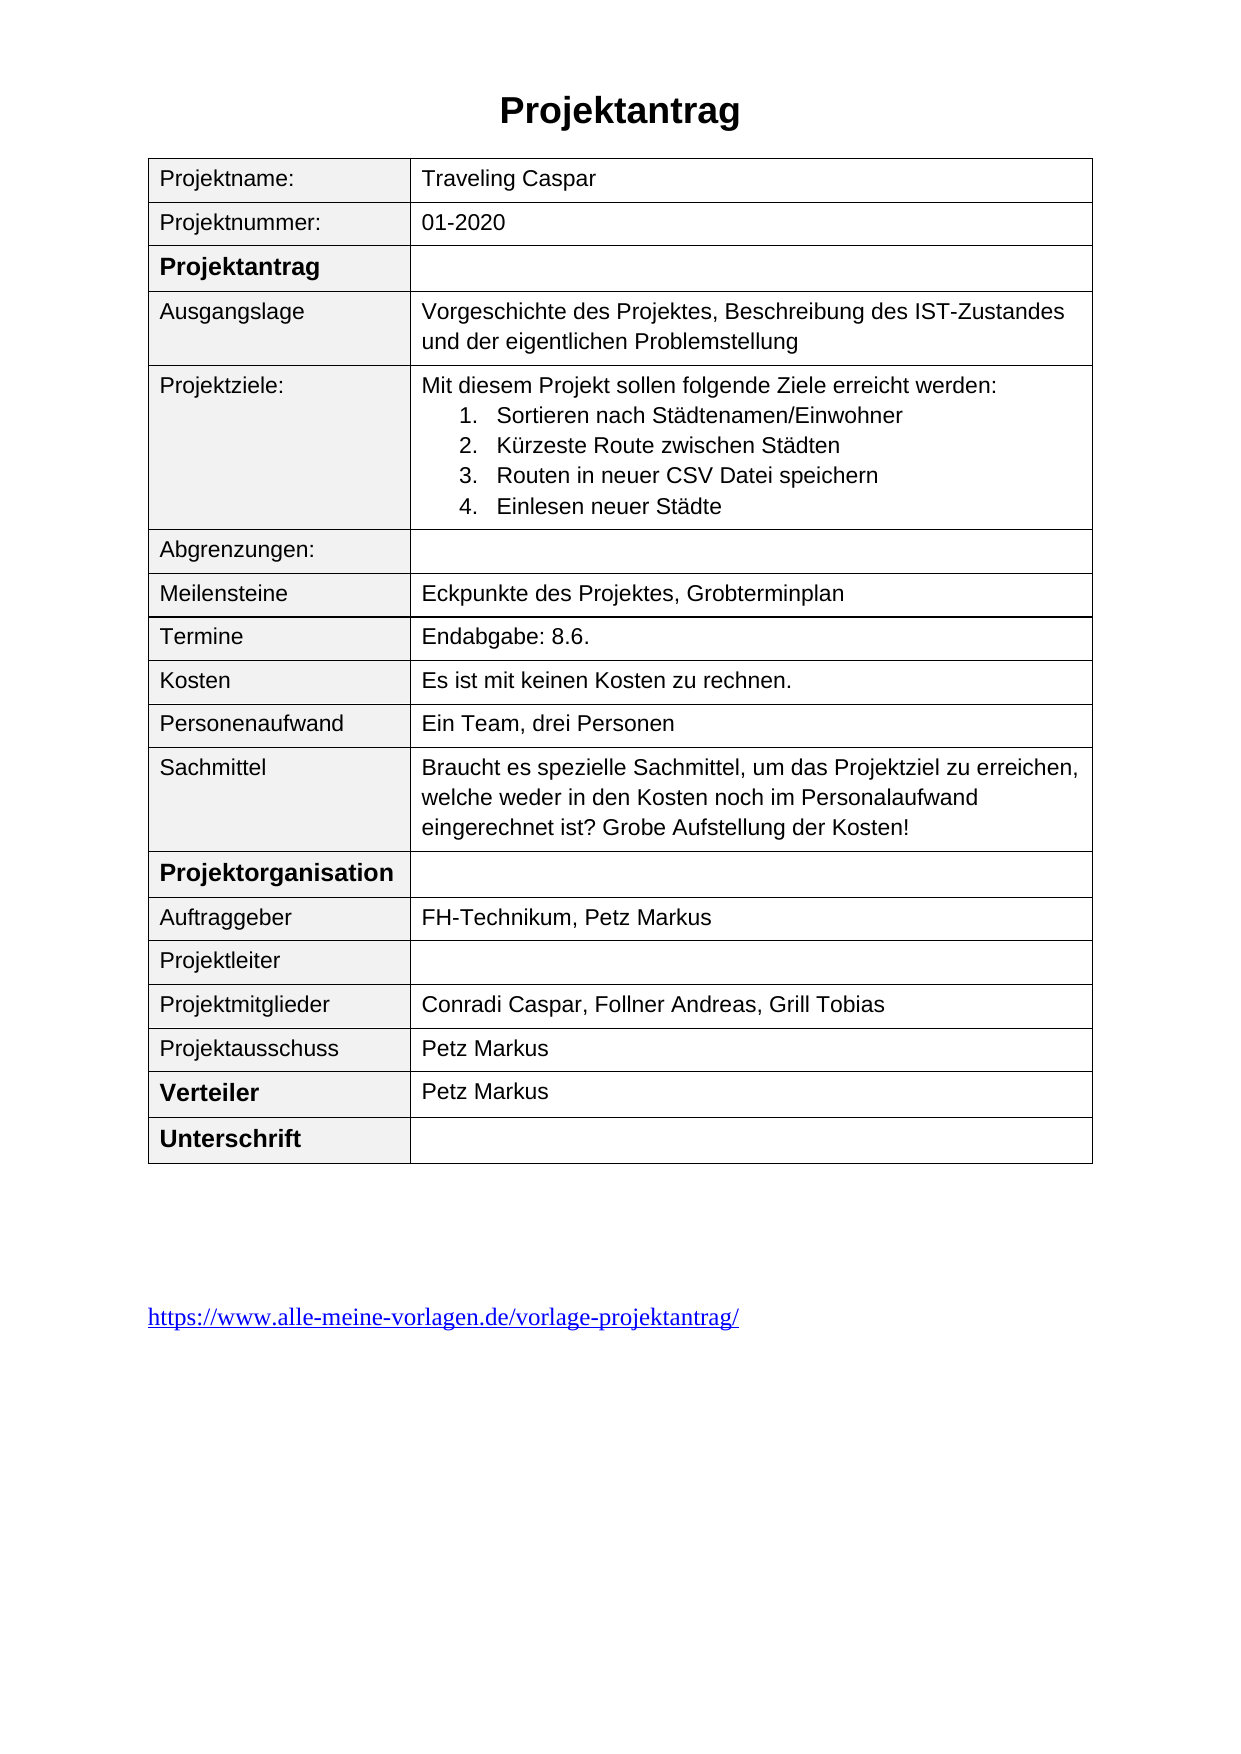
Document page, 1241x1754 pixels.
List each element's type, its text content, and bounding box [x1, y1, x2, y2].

table_header Projektname: [149, 159, 410, 202]
table_cell Mit diesem Projekt sollen folgende Ziele erreicht werden: Sortieren nach Städtenamen/Einwohner Kürzeste Route zwischen Städten Routen in neuer CSV Datei speichern Einlesen neuer Städte [411, 366, 1092, 529]
table_cell [411, 1118, 1092, 1163]
table_cell Endabgabe: 8.6. [411, 618, 1092, 660]
table_cell Vorgeschichte des Projektes, Beschreibung des IST-Zustandes und der eigentlichen Problemstellung [411, 292, 1092, 365]
table_cell Projektziele: [149, 366, 410, 529]
table_cell Kosten [149, 661, 410, 703]
table_cell Petz Markus [411, 1072, 1092, 1117]
table_cell Projektausschuss [149, 1029, 410, 1071]
table_cell Verteiler [149, 1072, 410, 1117]
text Projektantrag [148, 89, 1093, 132]
table_cell Projektleiter [149, 941, 410, 984]
table_cell Projektantrag [149, 246, 410, 291]
table_cell Unterschrift [149, 1118, 410, 1163]
table_cell Abgrenzungen: [149, 530, 410, 573]
table_cell Conradi Caspar, Follner Andreas, Grill Tobias [411, 985, 1092, 1027]
table_header Traveling Caspar [411, 159, 1092, 202]
table_cell [411, 530, 1092, 573]
table_cell Termine [149, 618, 410, 660]
table_cell [411, 941, 1092, 984]
table_cell Personenaufwand [149, 705, 410, 747]
table_cell Petz Markus [411, 1029, 1092, 1071]
table_cell Ein Team, drei Personen [411, 705, 1092, 747]
table_cell Projektnummer: [149, 203, 410, 245]
table_cell Es ist mit keinen Kosten zu rechnen. [411, 661, 1092, 703]
table_cell Meilensteine [149, 574, 410, 616]
table_cell Ausgangslage [149, 292, 410, 365]
table_cell [411, 852, 1092, 897]
text https://www.alle-meine-vorlagen.de/vorlage-projektantrag/ [148, 1302, 1093, 1331]
table_cell 01-2020 [411, 203, 1092, 245]
table_cell Projektmitglieder [149, 985, 410, 1027]
table_cell Braucht es spezielle Sachmittel, um das Projektziel zu erreichen, welche weder in den Kosten noch im Personalaufwand eingerechnet ist? Grobe Aufstellung der Kosten! [411, 748, 1092, 851]
table_cell Sachmittel [149, 748, 410, 851]
table_cell [411, 246, 1092, 291]
table_cell Auftraggeber [149, 898, 410, 940]
table_cell FH-Technikum, Petz Markus [411, 898, 1092, 940]
table_cell Eckpunkte des Projektes, Grobterminplan [411, 574, 1092, 616]
table_cell Projektorganisation [149, 852, 410, 897]
